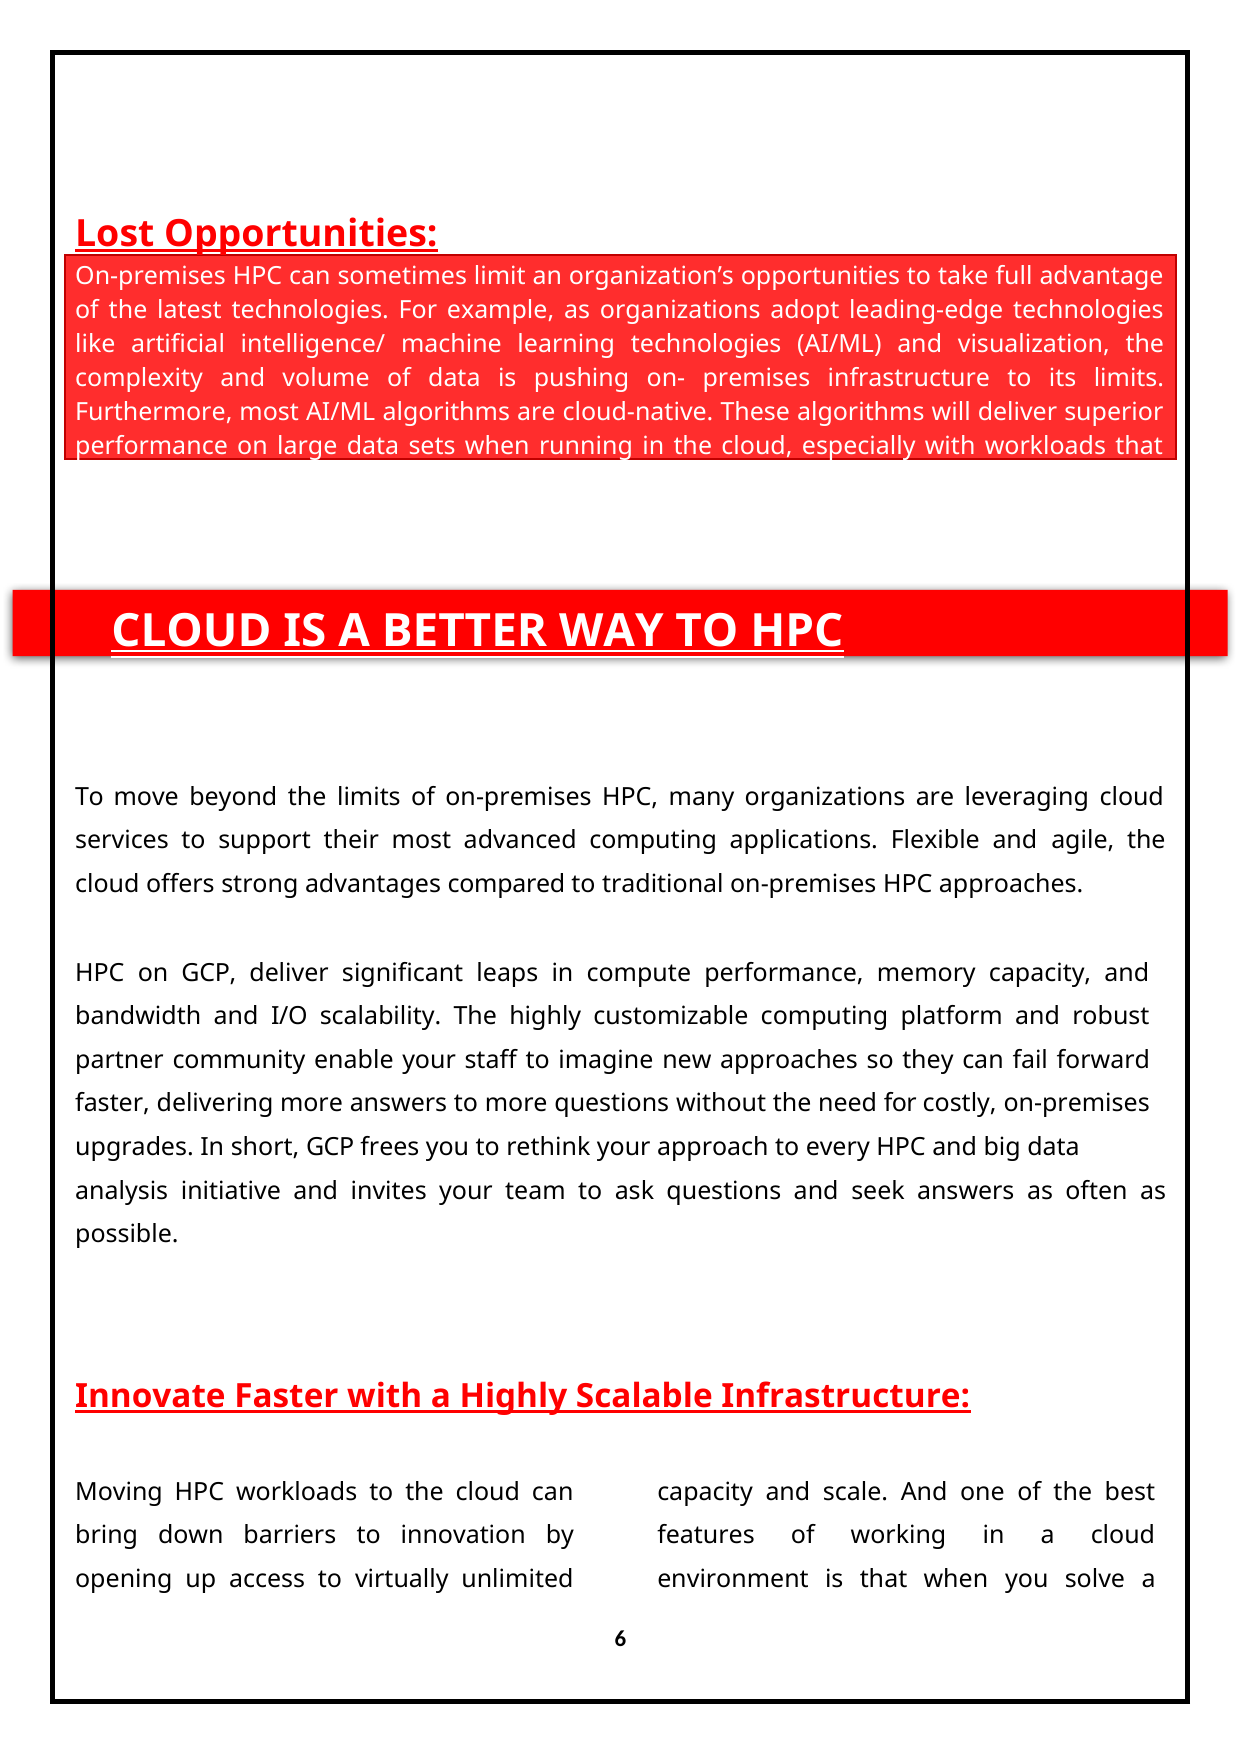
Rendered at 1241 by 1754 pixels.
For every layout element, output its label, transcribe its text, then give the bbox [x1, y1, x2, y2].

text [75, 1473, 574, 1595]
text HPC on GCP, deliver significant leaps in compute performance, memory capacity, and bandwidth and I/O scalability. The highly customizable computing platform and robust partner community enable your staff to imagine new approaches so they can fail forward faster, delivering more answers to more questions without the need for costly, on-premises upgrades. In short, GCP frees you to rethink your approach to every HPC and big data [75, 954, 1150, 1162]
text Innovate Faster with a Highly Scalable Infrastructure: [75, 1372, 1156, 1417]
text On-premises HPC can sometimes limit an organization’s opportunities to take full advantage of the latest technologies. For example, as organizations adopt leading-edge technologies like artificial intelligence/ machine learning technologies (AI/ML) and visualization, the complexity and volume of data is pushing on- premises infrastructure to its limits. Furthermore, most AI/ML algorithms are cloud-native. These algorithms will deliver superior performance on large data sets when running in the cloud, especially with workloads that involve transient data that does not need to be stored long term. [75, 257, 1165, 496]
text analysis initiative and invites your team to ask questions and seek answers as often as possible. [75, 1172, 1166, 1250]
text Lost Opportunities: [75, 206, 1165, 257]
text CLOUD IS A BETTER WAY TO HPC [75, 598, 1165, 660]
text To move beyond the limits of on-premises HPC, many organizations are leveraging cloud services to support their most advanced computing applications. Flexible and agile, the cloud offers strong advantages compared to traditional on-premises HPC approaches. [75, 778, 1165, 899]
